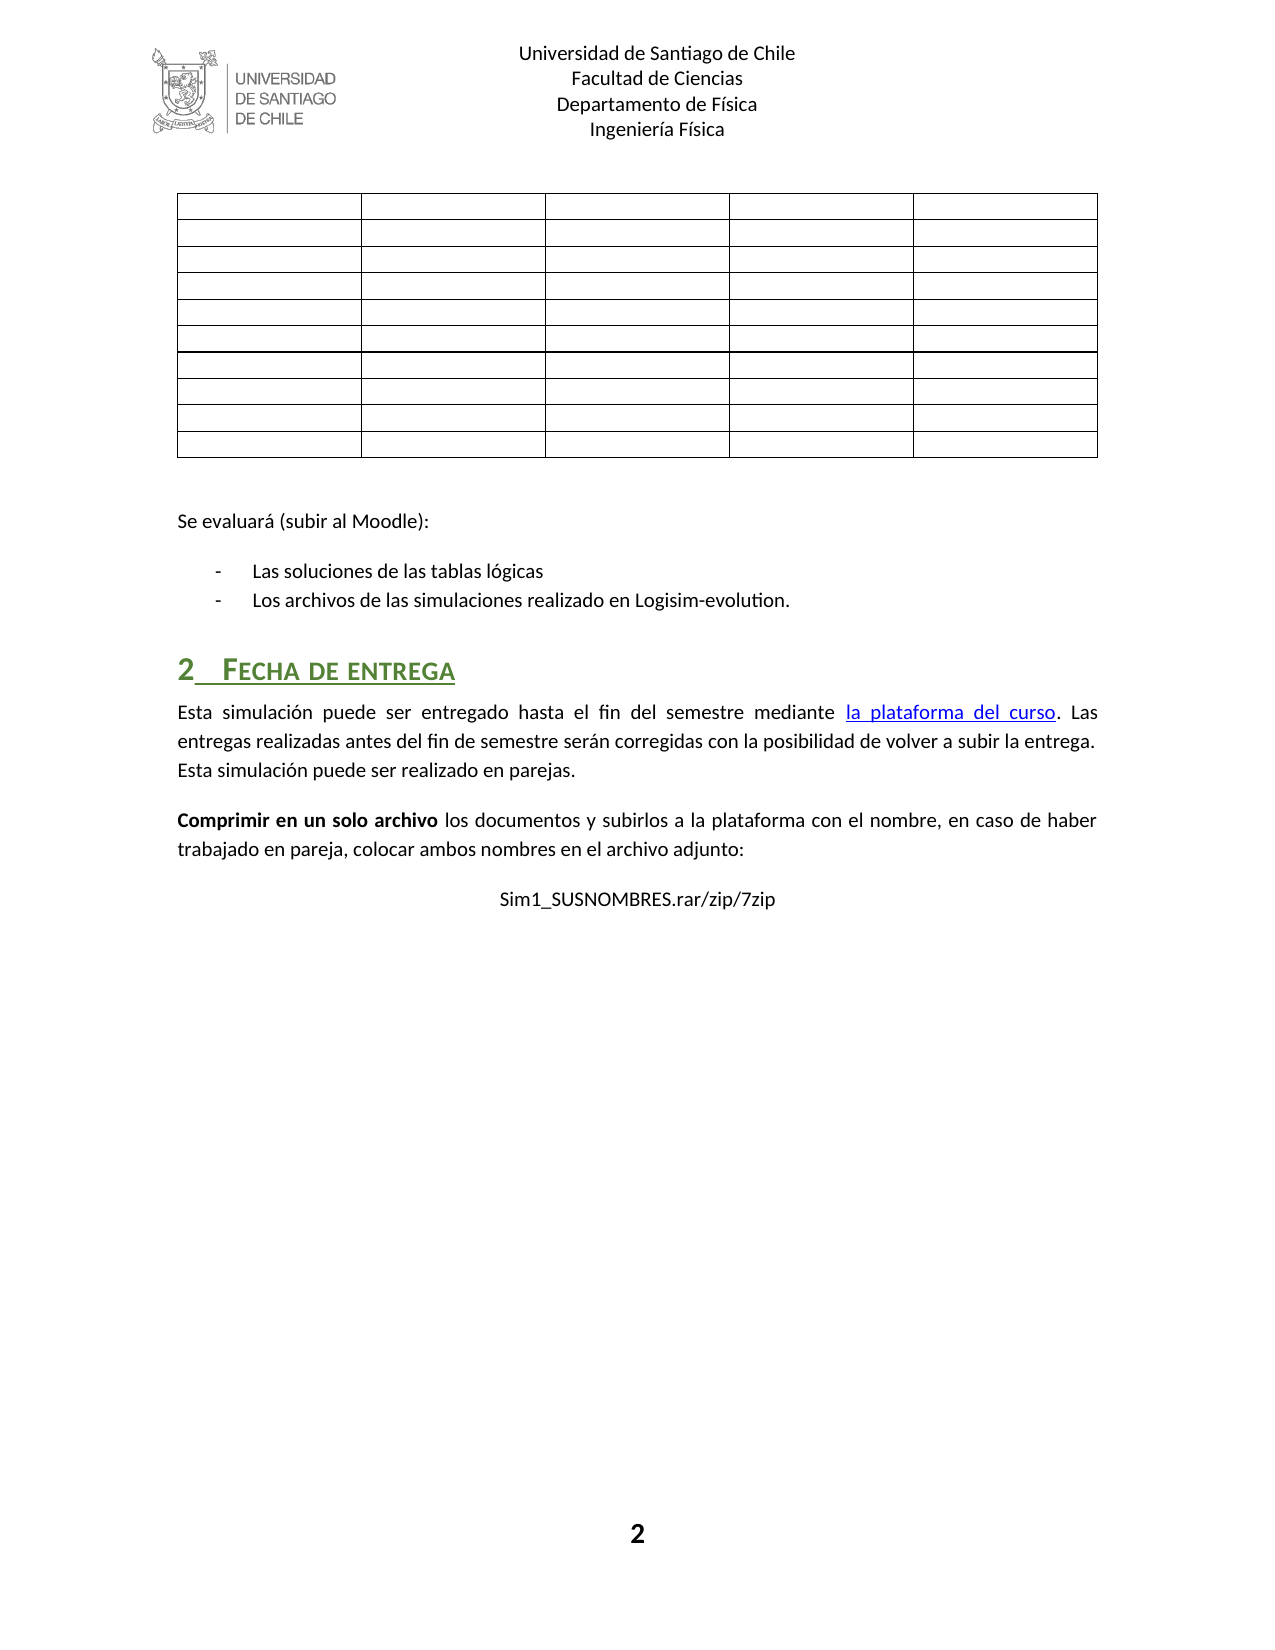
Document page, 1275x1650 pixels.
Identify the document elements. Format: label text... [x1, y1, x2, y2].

picture [142, 40, 345, 142]
table_cell [178, 326, 361, 351]
table_cell [362, 194, 545, 219]
table_cell [914, 432, 1097, 457]
table_cell [178, 379, 361, 404]
table_cell [730, 220, 913, 246]
table_cell [362, 326, 545, 351]
table_cell [914, 379, 1097, 404]
table_cell [178, 432, 361, 457]
list Los archivos de las simulaciones realizado en Logisim-evolution. [215, 587, 1098, 613]
table_cell [730, 247, 913, 272]
table_cell [914, 194, 1097, 219]
table_cell [914, 405, 1097, 431]
table_cell [914, 353, 1097, 378]
table_cell [362, 247, 545, 272]
table_cell [546, 379, 729, 404]
subtitle Fecha de entrega [177, 648, 1098, 689]
table_cell [546, 326, 729, 351]
table_cell [730, 326, 913, 351]
table_cell [178, 273, 361, 298]
table_cell [362, 273, 545, 298]
table_cell [546, 194, 729, 219]
table_cell [362, 379, 545, 404]
table_cell [362, 432, 545, 457]
table_cell [362, 300, 545, 325]
table_cell [546, 247, 729, 272]
text Comprimir en un solo archivo los documentos y subirlos a la plataforma con el nombre, en caso de haber trabajado en pareja, colocar ambos nombres en el archivo adjunto: [177, 807, 1098, 862]
table_cell [730, 405, 913, 431]
table_cell [178, 353, 361, 378]
table_cell [546, 405, 729, 431]
table_cell [914, 220, 1097, 246]
table_cell [362, 220, 545, 246]
table_cell [178, 220, 361, 246]
table_cell [914, 300, 1097, 325]
table_cell [730, 273, 913, 298]
table_cell [178, 247, 361, 272]
text Se evaluará (subir al Moodle): [177, 508, 1098, 534]
table_cell [362, 405, 545, 431]
table_cell [546, 300, 729, 325]
table_cell [546, 353, 729, 378]
table_cell [730, 300, 913, 325]
table_cell [914, 326, 1097, 351]
table_cell [178, 194, 361, 219]
table_cell [178, 300, 361, 325]
table_cell [914, 247, 1097, 272]
text Esta simulación puede ser entregado hasta el fin del semestre mediante la plataforma del curso. Las entregas realizadas antes del fin de semestre serán corregidas con la posibilidad de volver a subir la entrega. Esta simulación puede ser realizado en parejas. [177, 699, 1098, 783]
table_cell [178, 405, 361, 431]
table_cell [730, 353, 913, 378]
table_cell [730, 379, 913, 404]
table_cell [730, 194, 913, 219]
list Las soluciones de las tablas lógicas [215, 558, 1098, 584]
table_cell [730, 432, 913, 457]
table_cell [362, 353, 545, 378]
table_cell [546, 432, 729, 457]
table_cell [914, 273, 1097, 298]
table_cell [546, 273, 729, 298]
table_cell [546, 220, 729, 246]
text Sim1_SUSNOMBRES.rar/zip/7zip [177, 886, 1098, 912]
